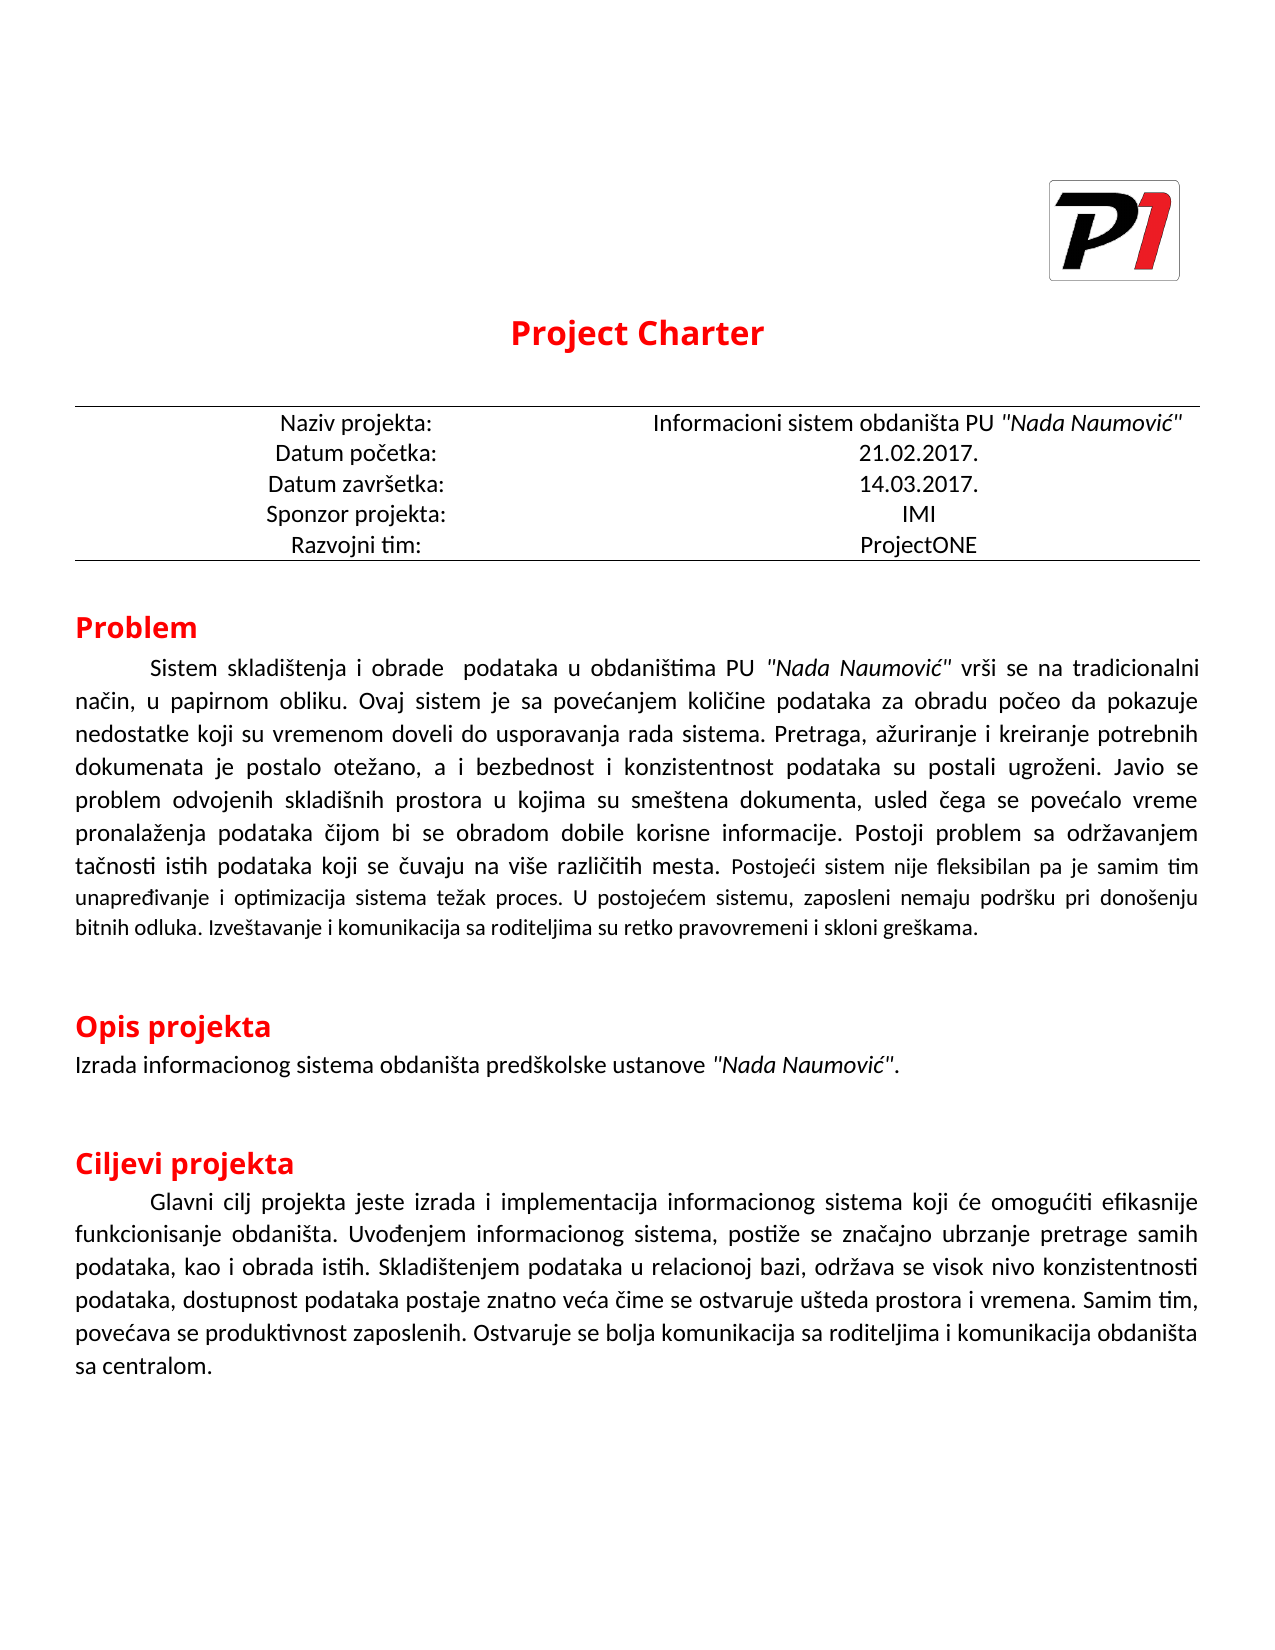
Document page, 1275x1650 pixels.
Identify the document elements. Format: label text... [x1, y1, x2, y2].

table_cell Sponzor projekta: [75, 499, 637, 529]
table_cell IMI [638, 499, 1200, 529]
subtitle Project Charter [75, 310, 1200, 356]
table_cell Razvojni tim: [75, 529, 637, 559]
table_cell Datum završetka: [75, 468, 637, 498]
text Sistem skladištenja i obrade podataka u obdaništima PU "Nada Naumović" vrši se na tradicionalni način, u papirnom obliku. Ovaj sistem je sa povećanjem količine podataka za obradu počeo da pokazuje nedostatke koji su vremenom doveli do usporavanja rada sistema. Pretraga, ažuriranje i kreiranje potrebnih dokumenata je postalo otežano, a i bezbednost i konzistentnost podataka su postali ugroženi. Javio se problem odvojenih skladišnih prostora u kojima su smeštena dokumenta, usled čega se povećalo vreme pronalaženja podataka čijom bi se obradom dobile korisne informacije. Postoji problem sa održavanjem tačnosti istih podataka koji se čuvaju na više različitih mesta. Postojeći sistem nije fleksibilan pa je samim tim unapređivanje i optimizacija sistema težak proces. U postojećem sistemu, zaposleni nemaju podršku pri donošenju bitnih odluka. Izveštavanje i komunikacija sa roditeljima su retko pravovremeni i skloni greškama. [75, 652, 1200, 941]
table_cell ProjectONE [638, 529, 1200, 559]
subtitle Opis projekta [75, 1007, 1200, 1046]
text Izrada informacionog sistema obdaništa predškolske ustanove "Nada Naumović". [75, 1049, 1200, 1080]
table_header Informacioni sistem obdaništa PU "Nada Naumović" [638, 407, 1200, 437]
text Glavni cilj projekta jeste izrada i implementacija informacionog sistema koji će omogućiti efikasnije funkcionisanje obdaništa. Uvođenjem informacionog sistema, postiže se značajno ubrzanje pretrage samih podataka, kao i obrada istih. Skladištenjem podataka u relacionoj bazi, održava se visok nivo konzistentnosti podataka, dostupnost podataka postaje znatno veća čime se ostvaruje ušteda prostora i vremena. Samim tim, povećava se produktivnost zaposlenih. Ostvaruje se bolja komunikacija sa roditeljima i komunikacija obdaništa sa centralom. [75, 1186, 1200, 1381]
table_header Naziv projekta: [75, 407, 637, 437]
subtitle Ciljevi projekta [75, 1143, 1200, 1183]
table_cell 21.02.2017. [638, 438, 1200, 468]
subtitle Problem [75, 607, 1200, 647]
table_cell 14.03.2017. [638, 468, 1200, 498]
table_cell Datum početka: [75, 438, 637, 468]
